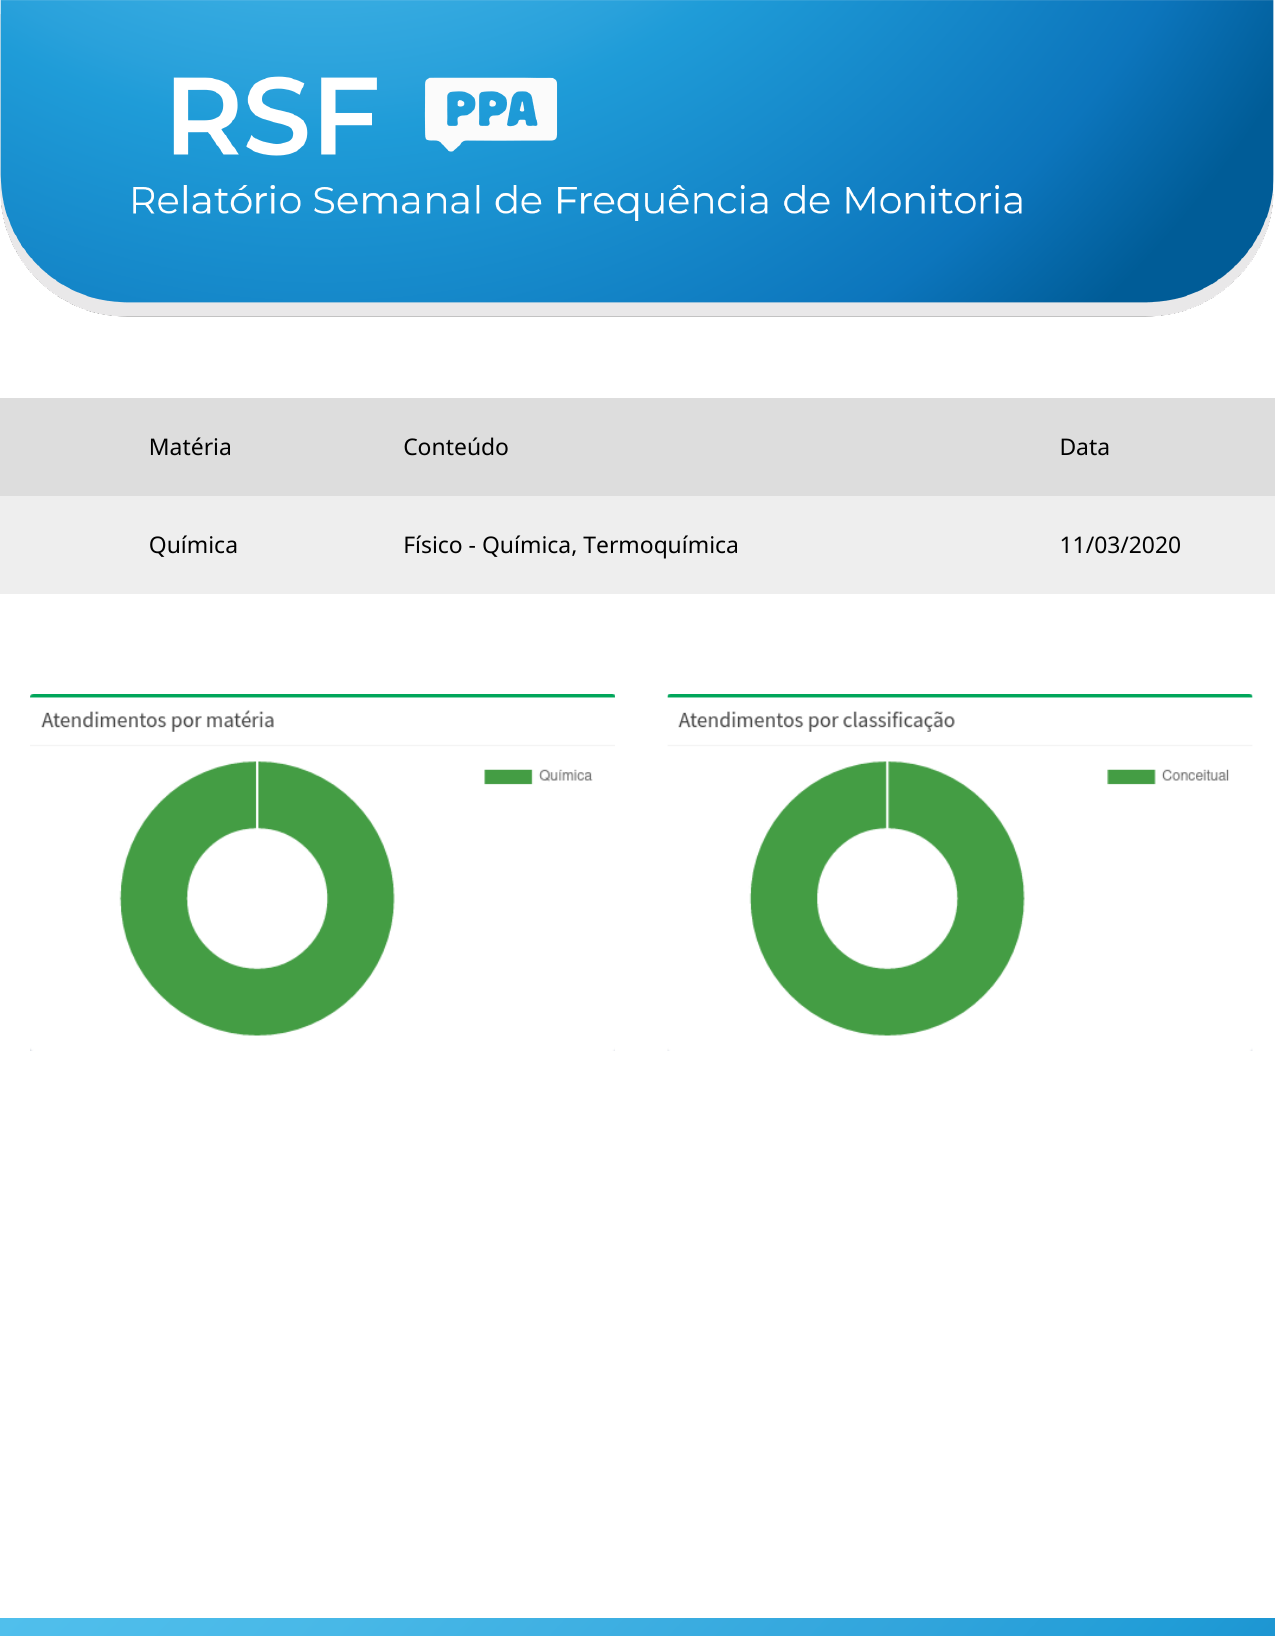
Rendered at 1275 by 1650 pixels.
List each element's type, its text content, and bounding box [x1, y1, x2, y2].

picture [30, 694, 615, 1051]
table_header Matéria [0, 398, 403, 496]
table_cell Química [0, 496, 403, 594]
table_cell 11/03/2020 [1059, 496, 1275, 594]
table_header [0, 695, 637, 1069]
picture [0, 1618, 1275, 1636]
table_cell Físico - Química, Termoquímica [403, 496, 1059, 594]
table_header Conteúdo [403, 398, 1059, 496]
picture [667, 694, 1253, 1051]
table_header Data [1059, 398, 1275, 496]
picture [0, 0, 1274, 317]
table_header [638, 695, 1275, 1069]
